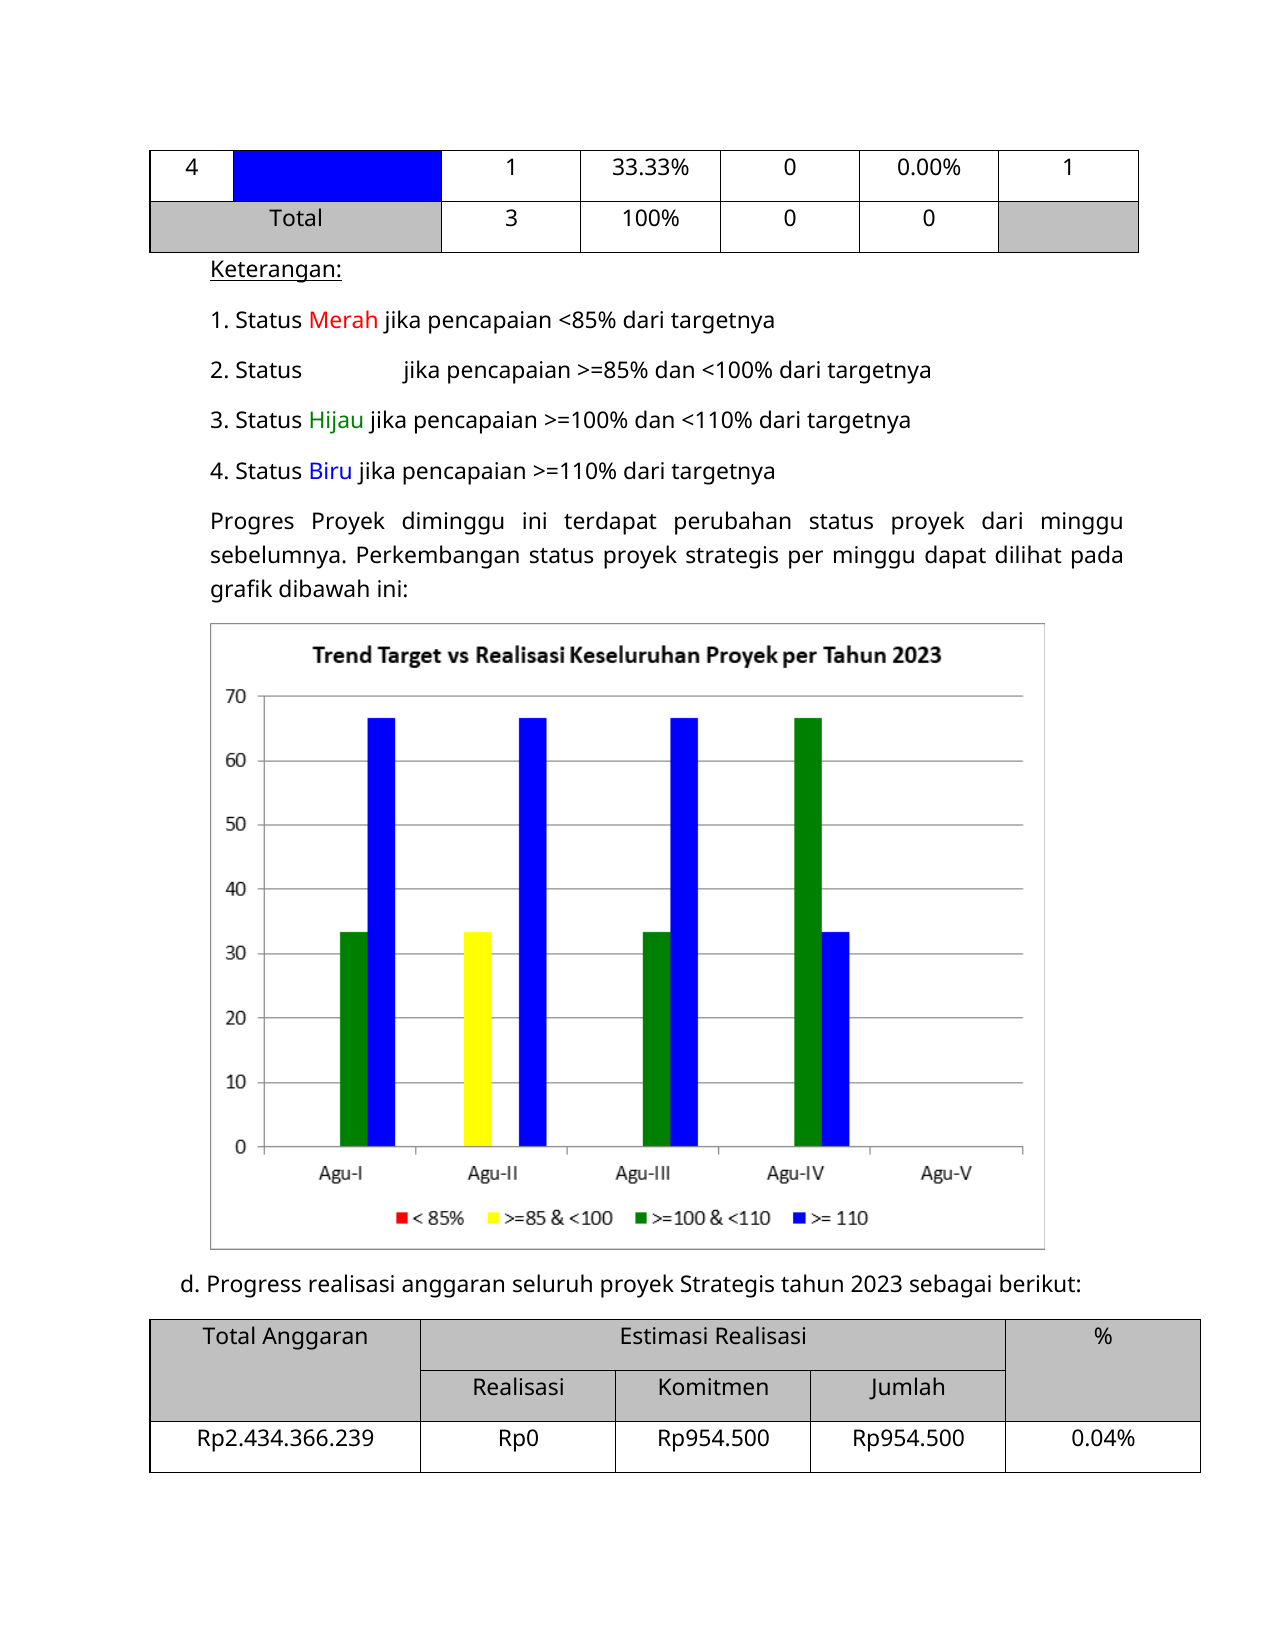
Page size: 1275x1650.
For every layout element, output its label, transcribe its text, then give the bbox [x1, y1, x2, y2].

table_cell 4 [151, 151, 233, 201]
table_cell 3 [442, 202, 580, 252]
table_cell Komitmen [616, 1371, 810, 1421]
table_cell Rp954.500 [811, 1422, 1005, 1472]
text 3. Status Hijau jika pencapaian >=100% dan <110% dari targetnya [210, 404, 1125, 436]
table_cell 33.33% [581, 151, 720, 201]
table_header Estimasi Realisasi [421, 1320, 1005, 1370]
table_cell 1 [999, 151, 1138, 201]
table_cell 1 [442, 151, 580, 201]
text Keterangan: [210, 253, 1125, 284]
table_cell 0 [721, 202, 859, 252]
table_cell 100% [581, 202, 720, 252]
table_header Total Anggaran [151, 1320, 420, 1421]
table_cell 0.00% [860, 151, 998, 201]
table_cell Total [151, 202, 441, 252]
table_cell 0.04% [1006, 1422, 1200, 1472]
table_cell Rp0 [421, 1422, 615, 1472]
table_cell Jumlah [811, 1371, 1005, 1421]
table_cell [999, 202, 1138, 252]
text d. Progress realisasi anggaran seluruh proyek Strategis tahun 2023 sebagai berikut: [180, 1268, 1125, 1299]
table_header % [1006, 1320, 1200, 1421]
table_cell [234, 151, 441, 201]
table_cell 0 [860, 202, 998, 252]
table_cell Rp2.434.366.239 [151, 1422, 420, 1472]
text 1. Status Merah jika pencapaian <85% dari targetnya [210, 303, 1125, 335]
picture [210, 623, 1045, 1250]
table_cell Realisasi [421, 1371, 615, 1421]
text Progres Proyek diminggu ini terdapat perubahan status proyek dari minggu sebelumnya. Perkembangan status proyek strategis per minggu dapat dilihat pada grafik dibawah ini: [210, 505, 1125, 604]
table_cell Rp954.500 [616, 1422, 810, 1472]
text 4. Status Biru jika pencapaian >=110% dari targetnya [210, 455, 1125, 486]
text 2. Status jika pencapaian >=85% dan <100% dari targetnya [210, 354, 1125, 385]
table_cell 0 [721, 151, 859, 201]
